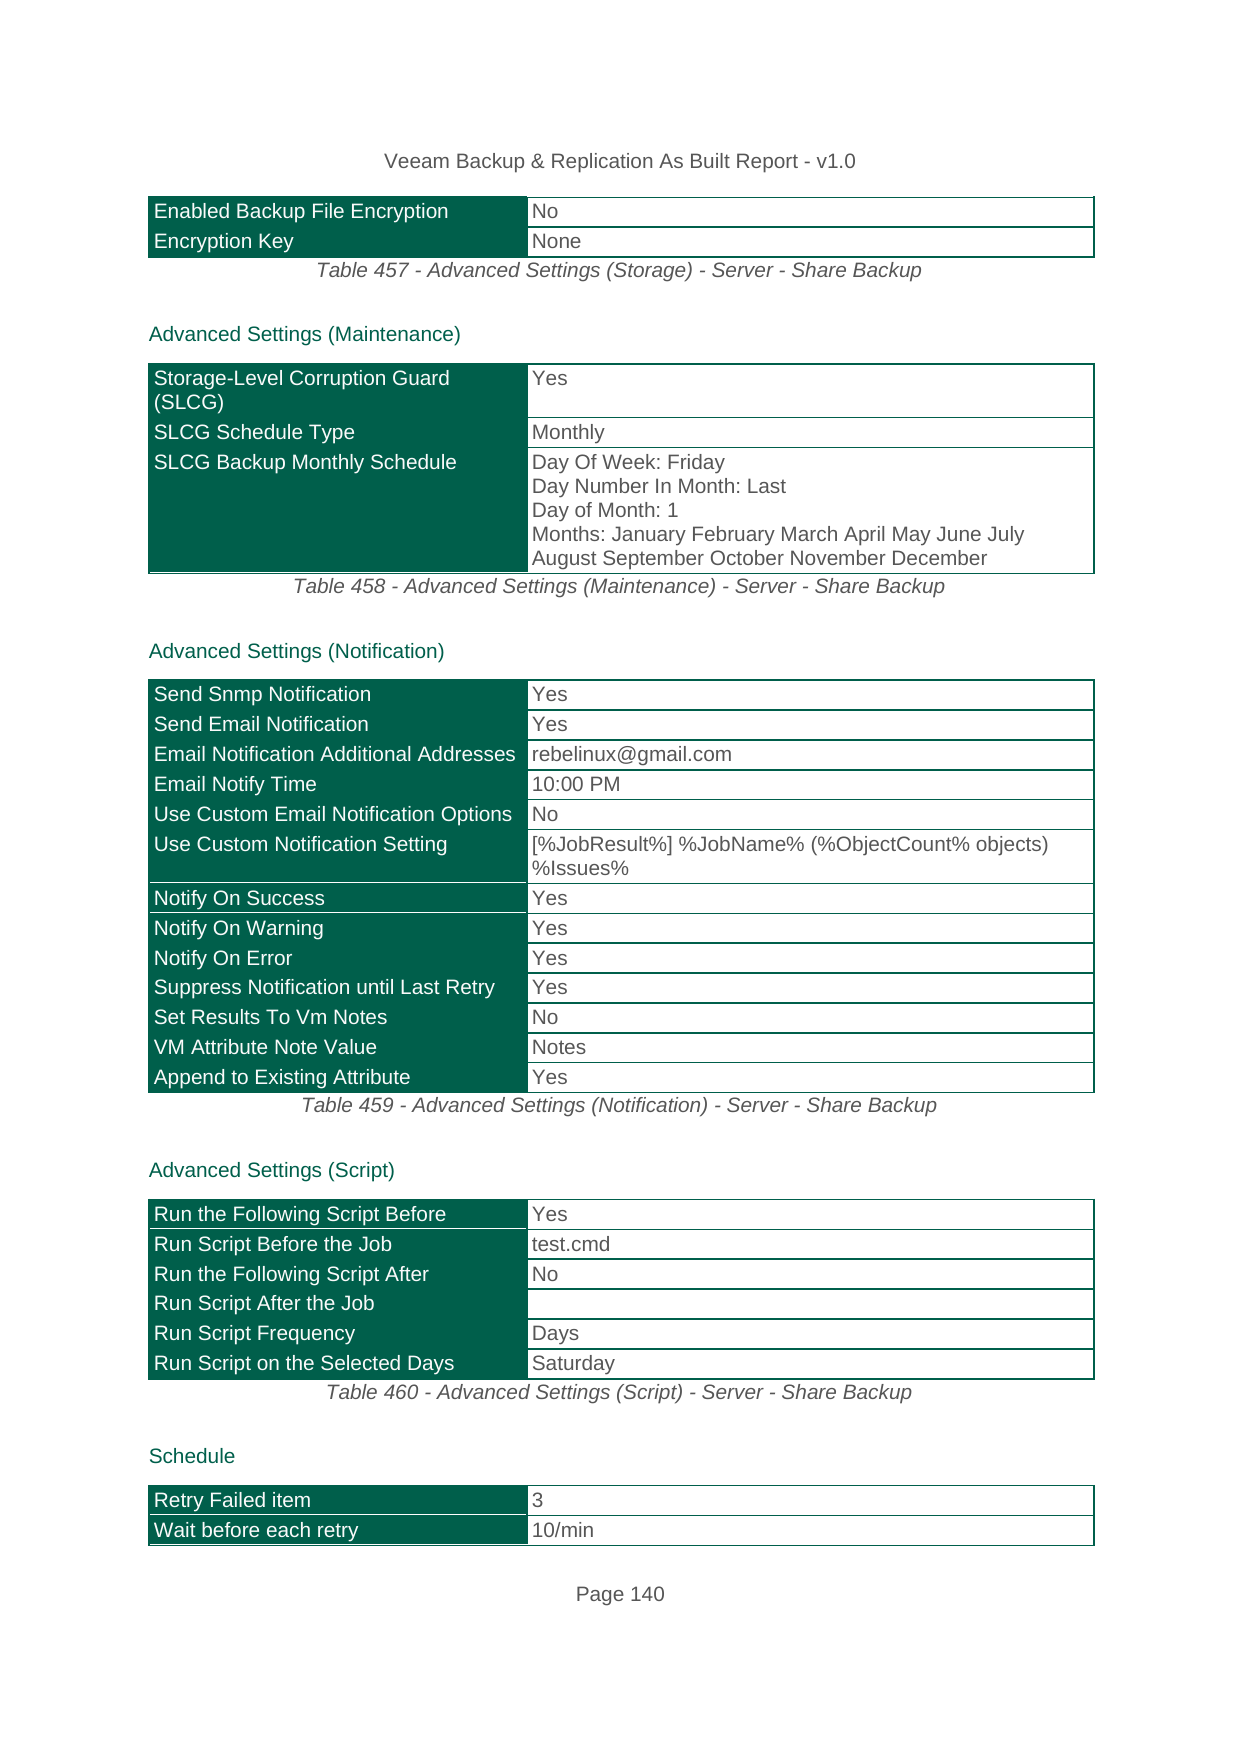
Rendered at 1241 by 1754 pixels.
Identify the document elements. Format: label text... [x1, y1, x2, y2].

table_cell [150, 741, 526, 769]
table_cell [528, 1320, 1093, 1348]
subtitle Schedule [148, 1444, 1092, 1468]
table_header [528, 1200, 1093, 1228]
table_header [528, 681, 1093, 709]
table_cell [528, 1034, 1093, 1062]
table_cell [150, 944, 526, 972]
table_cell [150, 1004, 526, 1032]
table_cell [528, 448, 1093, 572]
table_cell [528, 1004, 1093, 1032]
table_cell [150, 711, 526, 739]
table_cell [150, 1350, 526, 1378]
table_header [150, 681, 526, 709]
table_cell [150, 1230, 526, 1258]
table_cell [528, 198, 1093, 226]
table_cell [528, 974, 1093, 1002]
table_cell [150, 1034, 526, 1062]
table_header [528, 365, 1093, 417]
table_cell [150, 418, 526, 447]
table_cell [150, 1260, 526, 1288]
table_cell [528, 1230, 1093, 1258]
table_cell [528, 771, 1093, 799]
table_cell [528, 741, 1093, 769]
subtitle Advanced Settings (Maintenance) [148, 322, 1092, 346]
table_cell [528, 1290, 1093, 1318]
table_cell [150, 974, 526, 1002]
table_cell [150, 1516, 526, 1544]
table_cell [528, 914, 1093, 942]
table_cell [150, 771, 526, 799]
subtitle Advanced Settings (Script) [148, 1158, 1092, 1182]
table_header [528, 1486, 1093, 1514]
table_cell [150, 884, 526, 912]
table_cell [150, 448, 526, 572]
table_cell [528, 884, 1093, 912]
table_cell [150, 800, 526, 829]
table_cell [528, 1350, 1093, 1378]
subtitle Advanced Settings (Notification) [148, 638, 1092, 662]
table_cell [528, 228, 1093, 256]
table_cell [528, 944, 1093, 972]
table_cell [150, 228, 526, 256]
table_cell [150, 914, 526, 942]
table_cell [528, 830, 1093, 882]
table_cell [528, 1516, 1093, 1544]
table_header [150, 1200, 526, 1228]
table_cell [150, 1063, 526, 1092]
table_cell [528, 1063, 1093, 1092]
text Table 460 - Advanced Settings (Script) - Server - Share Backup [148, 1380, 1092, 1403]
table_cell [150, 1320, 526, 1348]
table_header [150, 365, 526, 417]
text Table 457 - Advanced Settings (Storage) - Server - Share Backup [148, 258, 1092, 282]
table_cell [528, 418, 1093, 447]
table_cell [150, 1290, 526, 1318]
text Table 458 - Advanced Settings (Maintenance) - Server - Share Backup [148, 574, 1092, 598]
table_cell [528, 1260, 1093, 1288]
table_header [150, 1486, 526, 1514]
text Table 459 - Advanced Settings (Notification) - Server - Share Backup [148, 1093, 1092, 1117]
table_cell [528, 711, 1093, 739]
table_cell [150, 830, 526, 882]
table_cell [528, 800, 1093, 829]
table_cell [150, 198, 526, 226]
